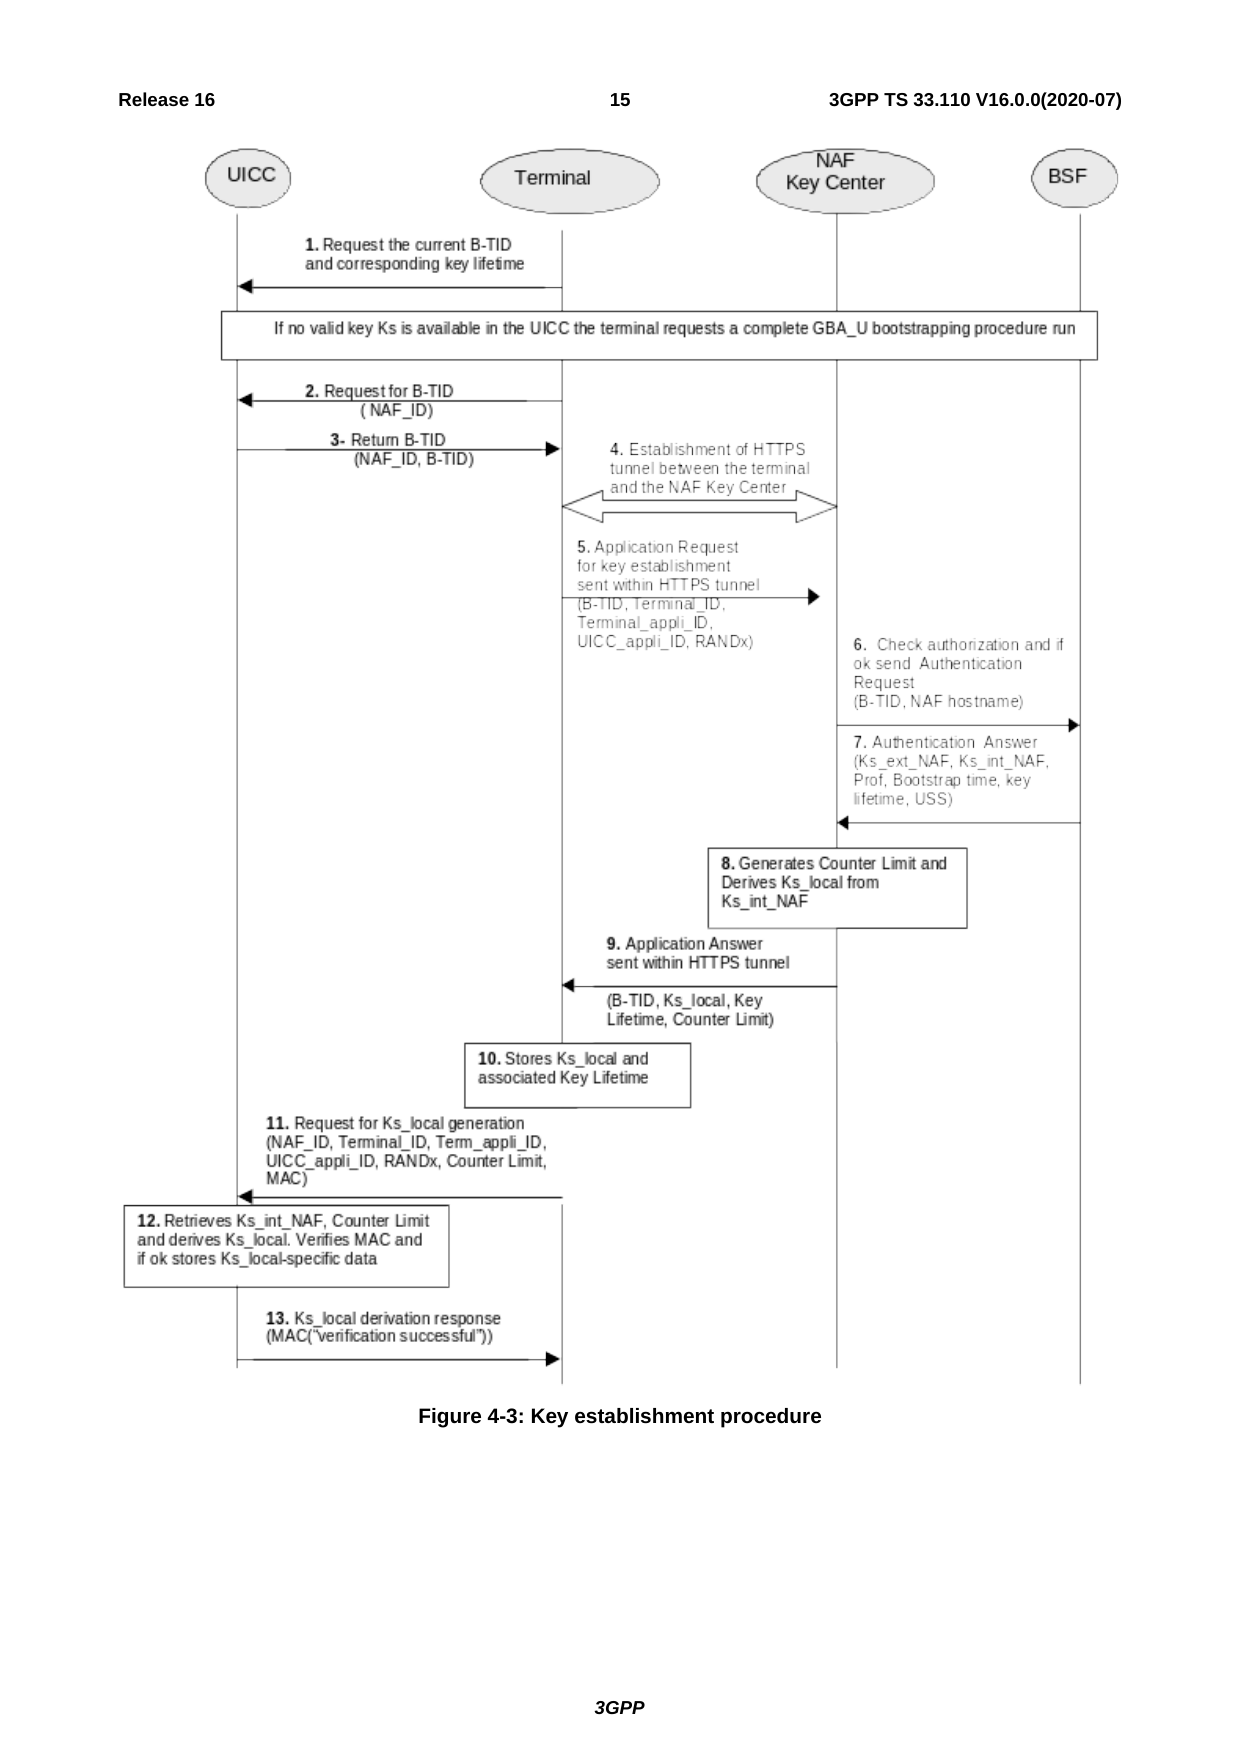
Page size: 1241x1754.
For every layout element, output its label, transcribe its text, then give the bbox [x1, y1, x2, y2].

text Figure 4-3: Key establishment procedure [118, 1404, 1122, 1428]
